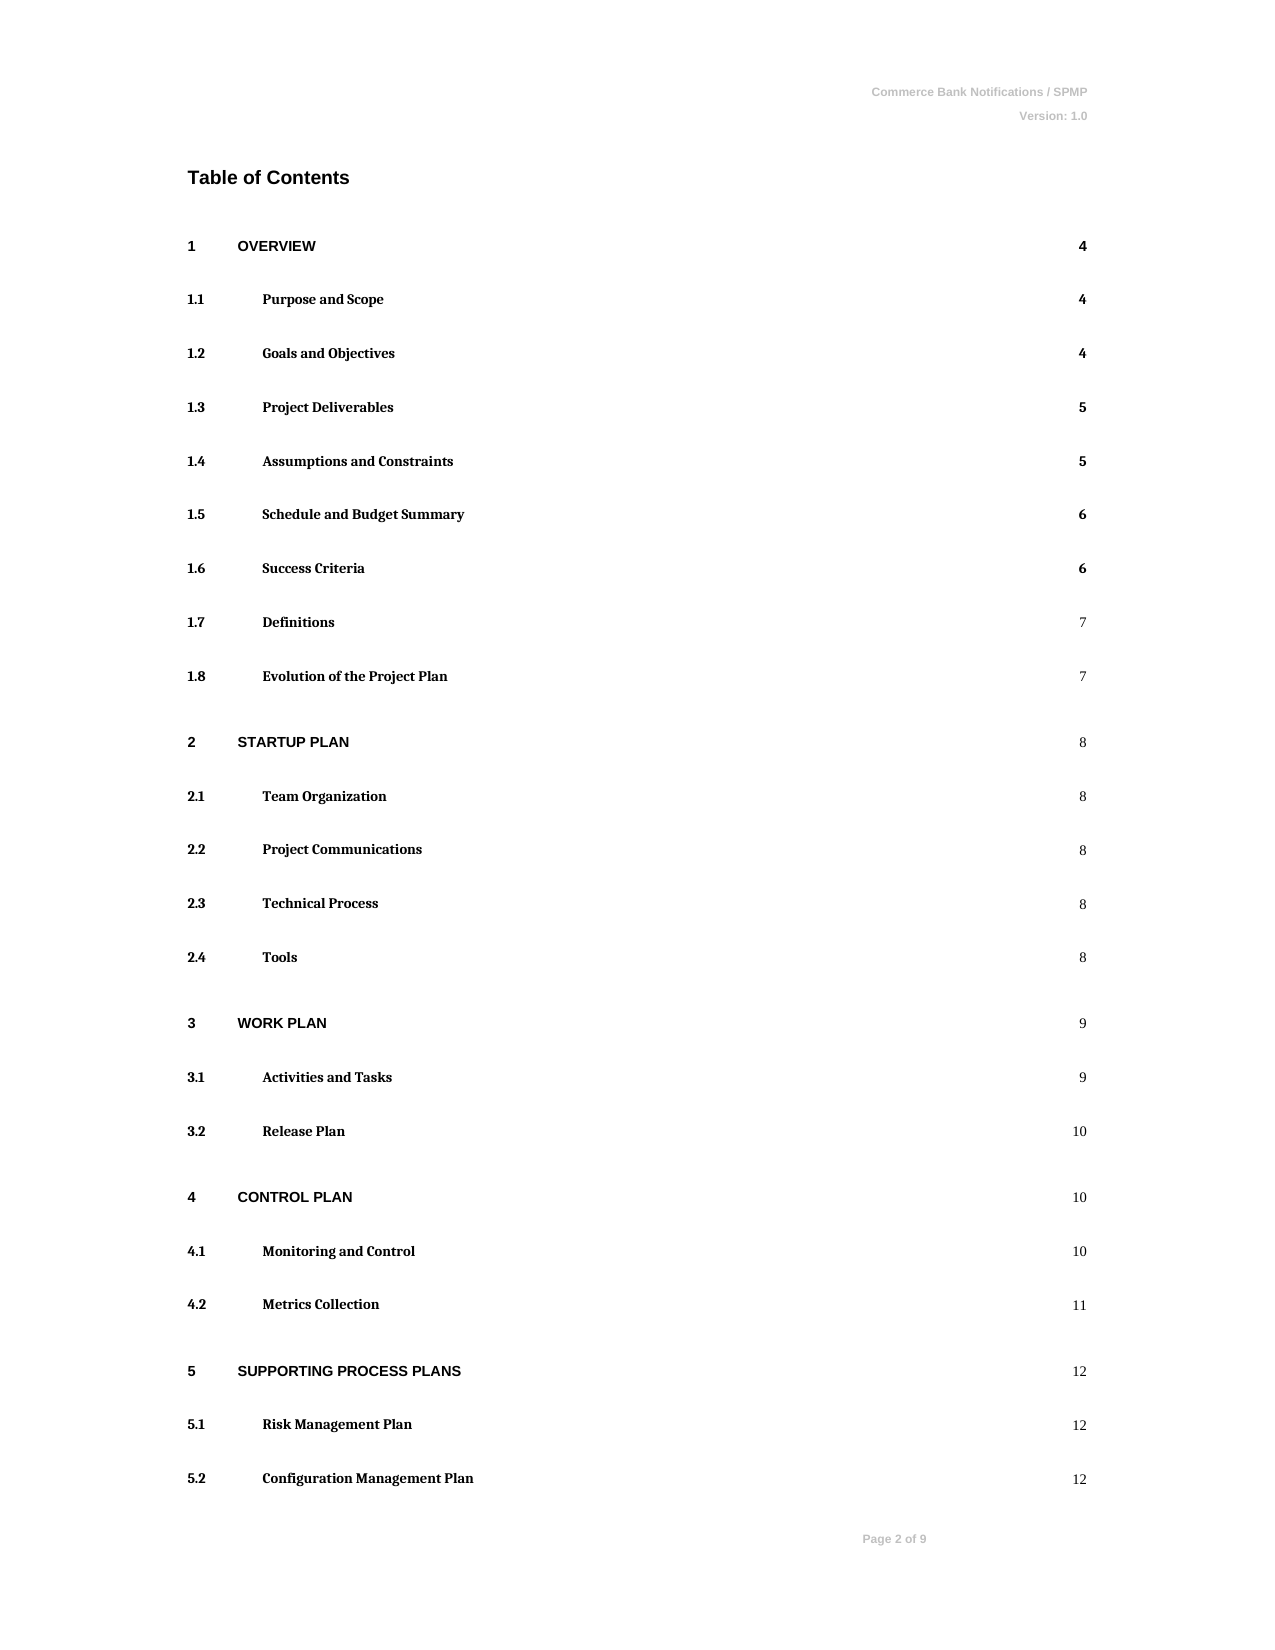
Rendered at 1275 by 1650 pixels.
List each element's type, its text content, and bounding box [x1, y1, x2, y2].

text Matthew Hopkins is responsible for developing and maintaining this document.Table of Contents [187, 150, 1087, 188]
